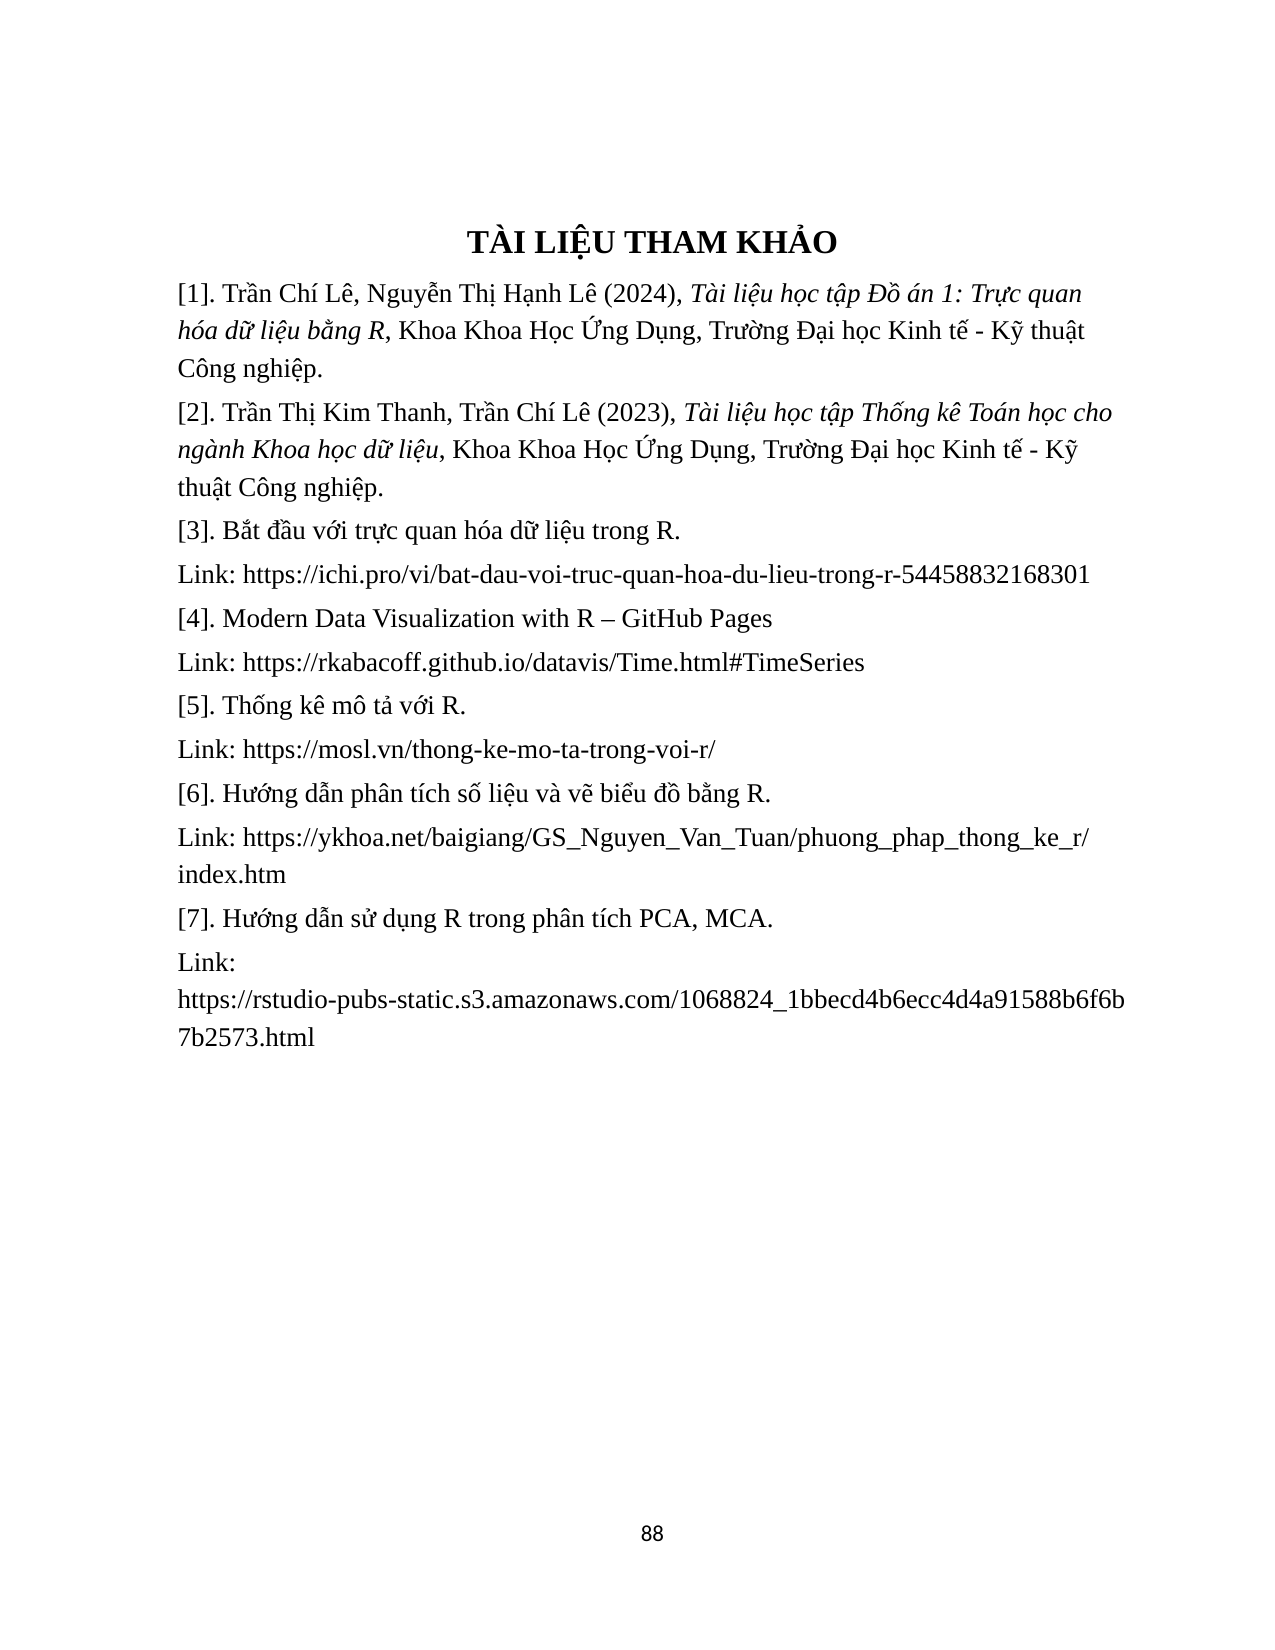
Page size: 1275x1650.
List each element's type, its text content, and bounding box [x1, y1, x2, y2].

text [1]. Trần Chí Lê, Nguyễn Thị Hạnh Lê (2024), Tài liệu học tập Đồ án 1: Trực quan hóa dữ liệu bằng R, Khoa Khoa Học Ứng Dụng, Trường Đại học Kinh tế - Kỹ thuật Công nghiệp. [177, 272, 1127, 385]
text [6]. Hướng dẫn phân tích số liệu và vẽ biểu đồ bằng R. [177, 772, 1127, 810]
text TÀI LIỆU THAM KHẢO [177, 222, 1127, 260]
text [2]. Trần Thị Kim Thanh, Trần Chí Lê (2023), Tài liệu học tập Thống kê Toán học cho ngành Khoa học dữ liệu, Khoa Khoa Học Ứng Dụng, Trường Đại học Kinh tế - Kỹ thuật Công nghiệp. [177, 391, 1127, 503]
text Link: https://rstudio-pubs-static.s3.amazonaws.com/1068824_1bbecd4b6ecc4d4a91588b6f6b7b2573.html [177, 941, 1127, 1053]
text Link: https://ichi.pro/vi/bat-dau-voi-truc-quan-hoa-du-lieu-trong-r-54458832168301 [177, 553, 1127, 591]
text [7]. Hướng dẫn sử dụng R trong phân tích PCA, MCA. [177, 897, 1127, 935]
text [5]. Thống kê mô tả với R. [177, 685, 1127, 722]
text Link: https://ykhoa.net/baigiang/GS_Nguyen_Van_Tuan/phuong_phap_thong_ke_r/index.htm [177, 816, 1127, 891]
text [3]. Bắt đầu với trực quan hóa dữ liệu trong R. [177, 510, 1127, 547]
text Link: https://mosl.vn/thong-ke-mo-ta-trong-voi-r/ [177, 728, 1127, 766]
text [4]. Modern Data Visualization with R – GitHub Pages [177, 597, 1127, 635]
text Link: https://rkabacoff.github.io/datavis/Time.html#TimeSeries [177, 641, 1127, 678]
